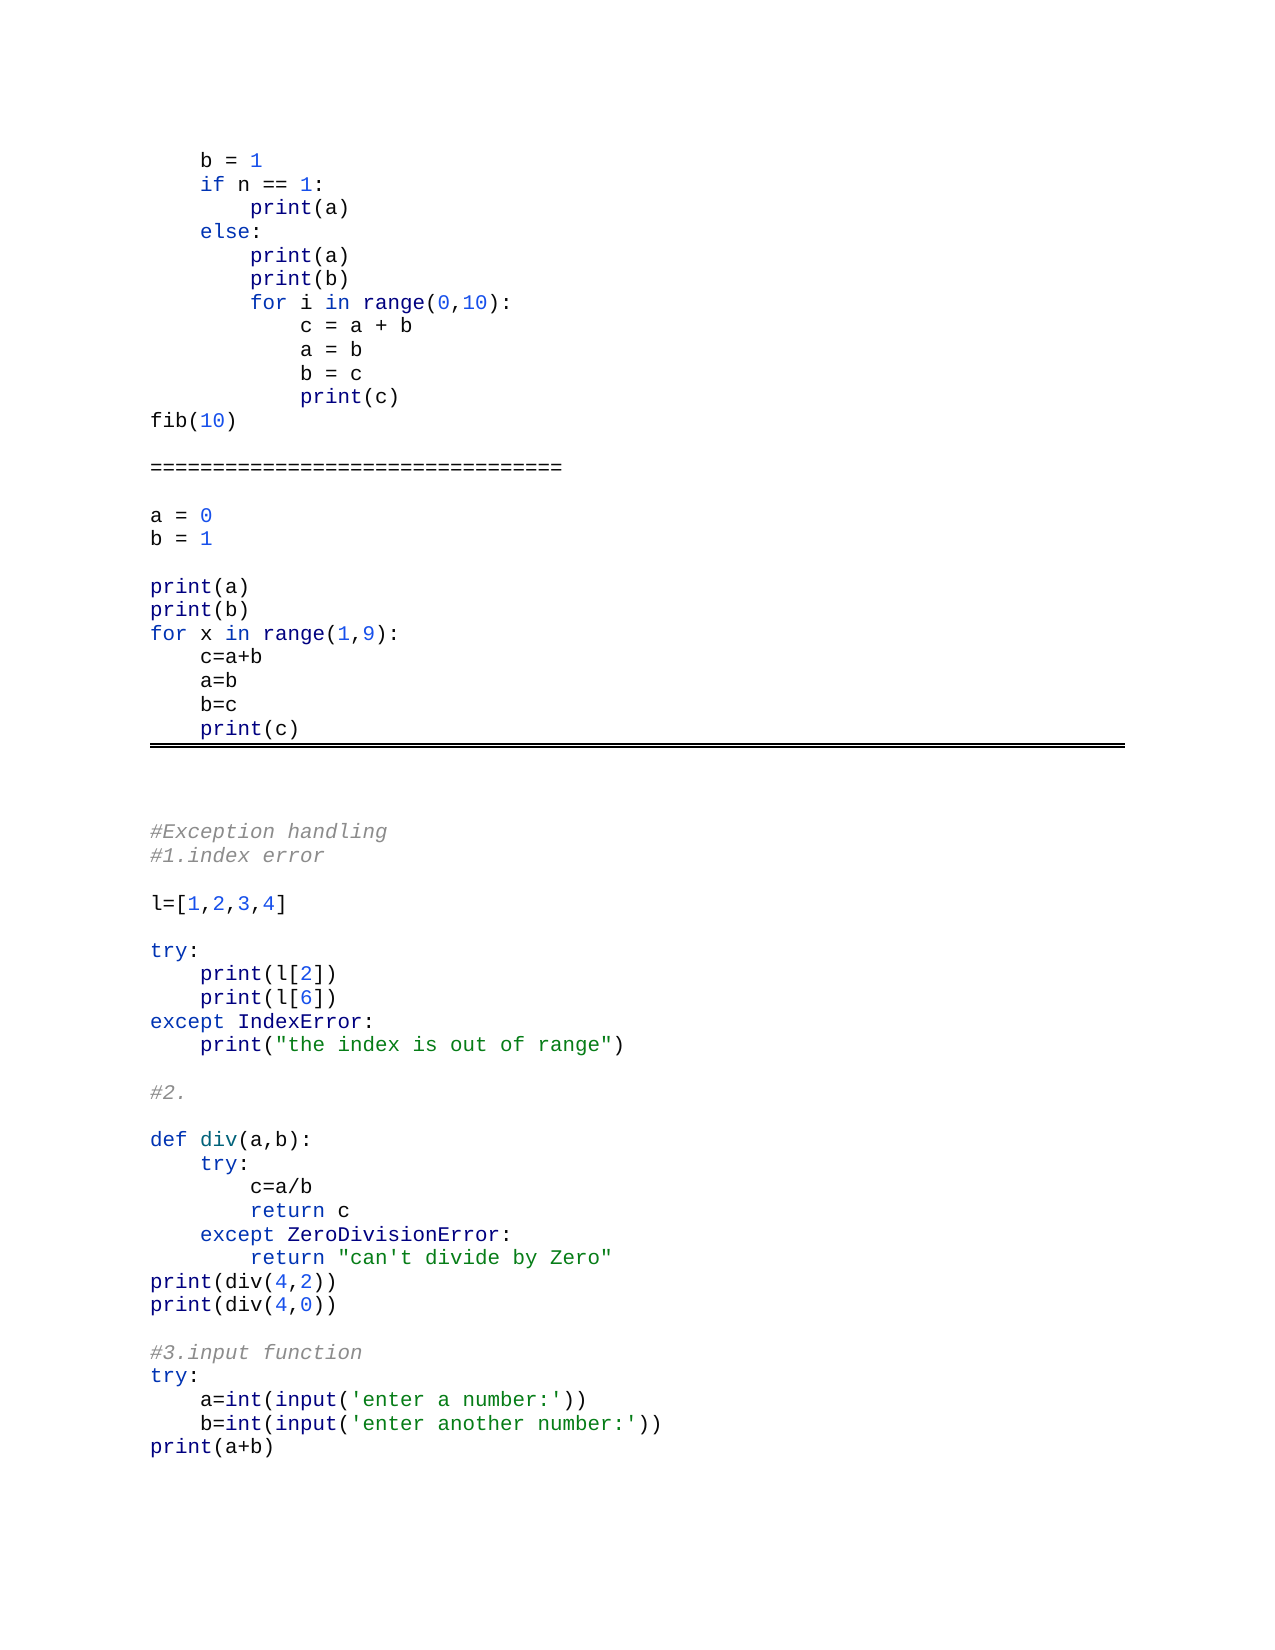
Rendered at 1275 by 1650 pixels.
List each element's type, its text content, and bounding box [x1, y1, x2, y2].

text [150, 150, 1125, 434]
text #Exception handling #1.index error l=[1,2,3,4] try: print(l[2]) print(l[6]) except IndexError: print("the index is out of range") #2. def div(a,b): try: c=a/b return c except ZeroDivisionError: return "can't divide by Zero" print(div(4,2)) print(div(4,0)) #3.input function try: a=int(input('enter a number:')) b=int(input('enter another number:')) print(a+b) [150, 822, 1125, 1460]
text a = 0 b = 1 print(a) print(b) for x in range(1,9): c=a+b a=b b=c print(c) [150, 505, 1125, 743]
text ================================= [150, 457, 1125, 481]
